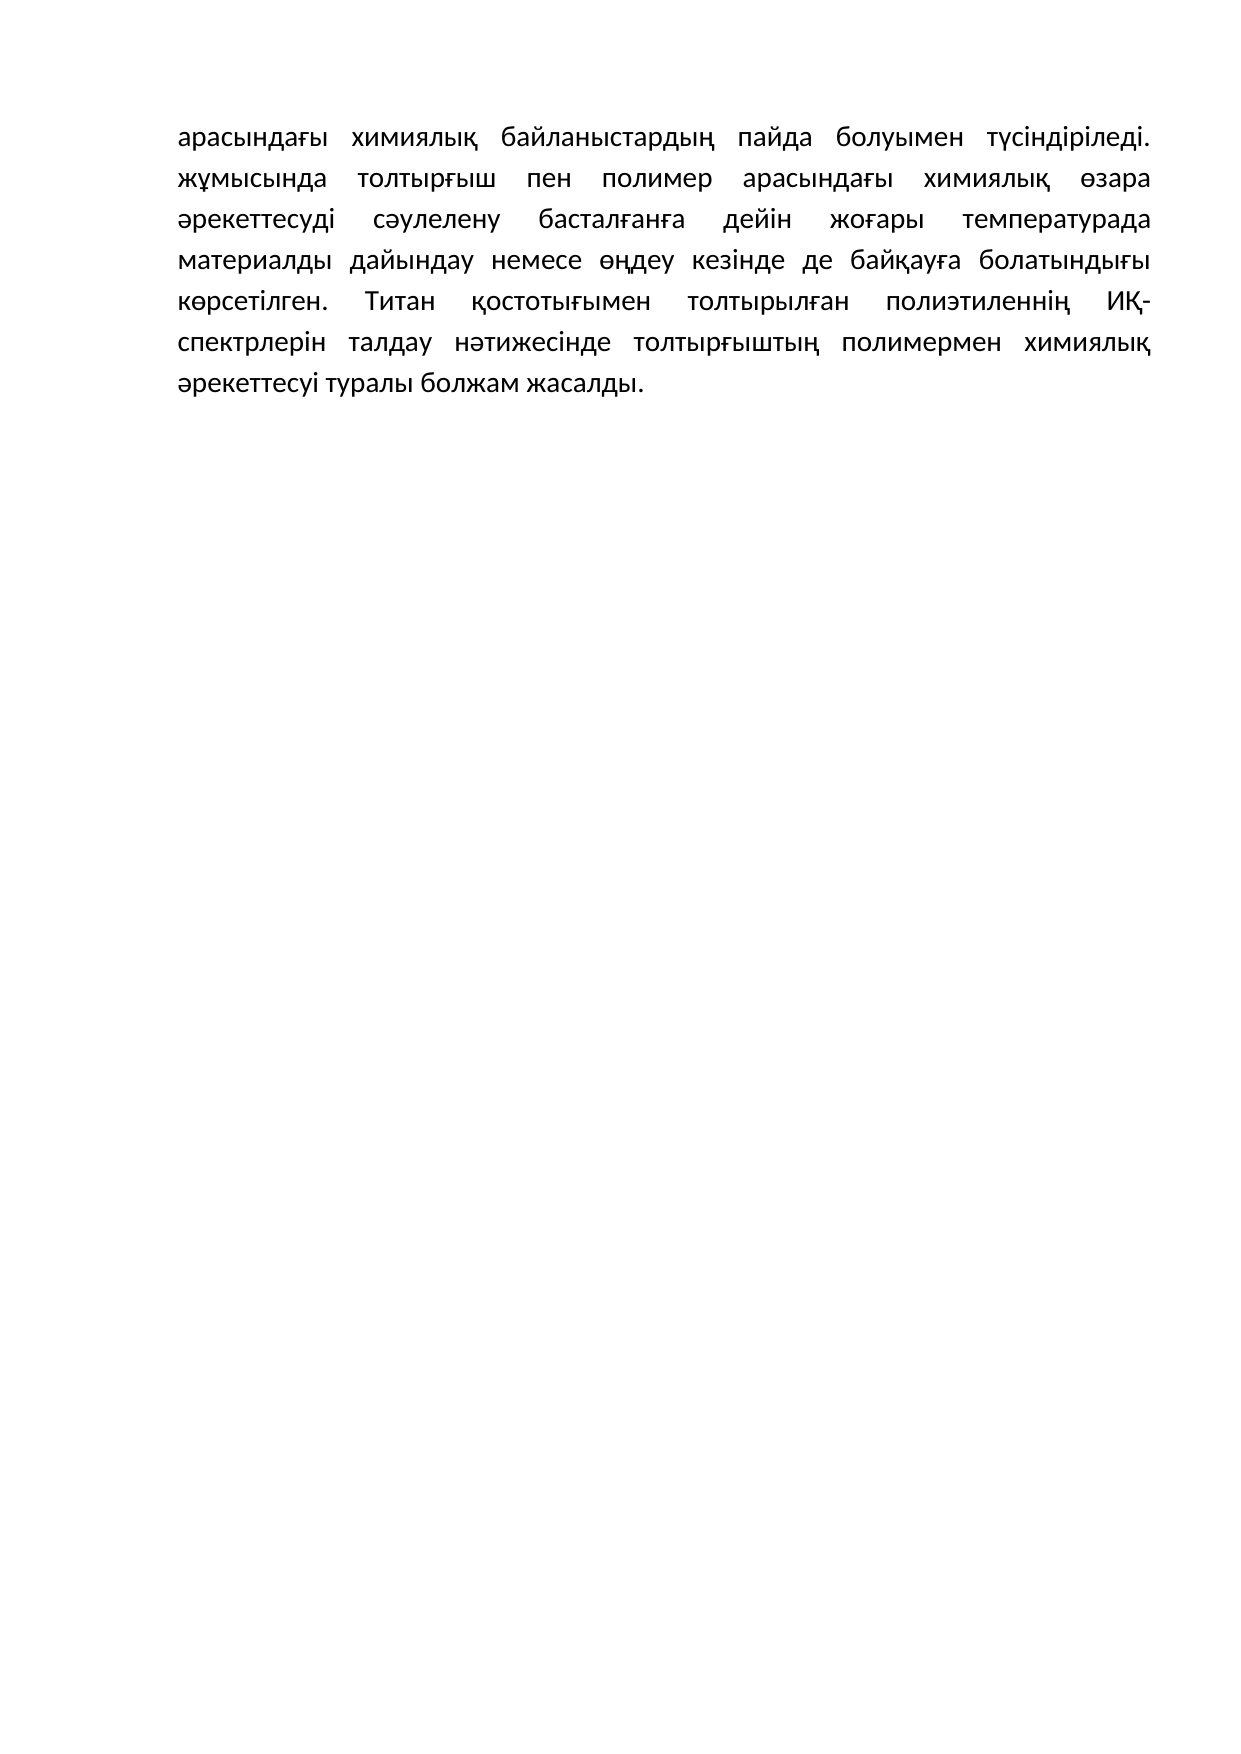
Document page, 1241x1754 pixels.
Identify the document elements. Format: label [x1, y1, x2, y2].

text [177, 118, 1152, 399]
